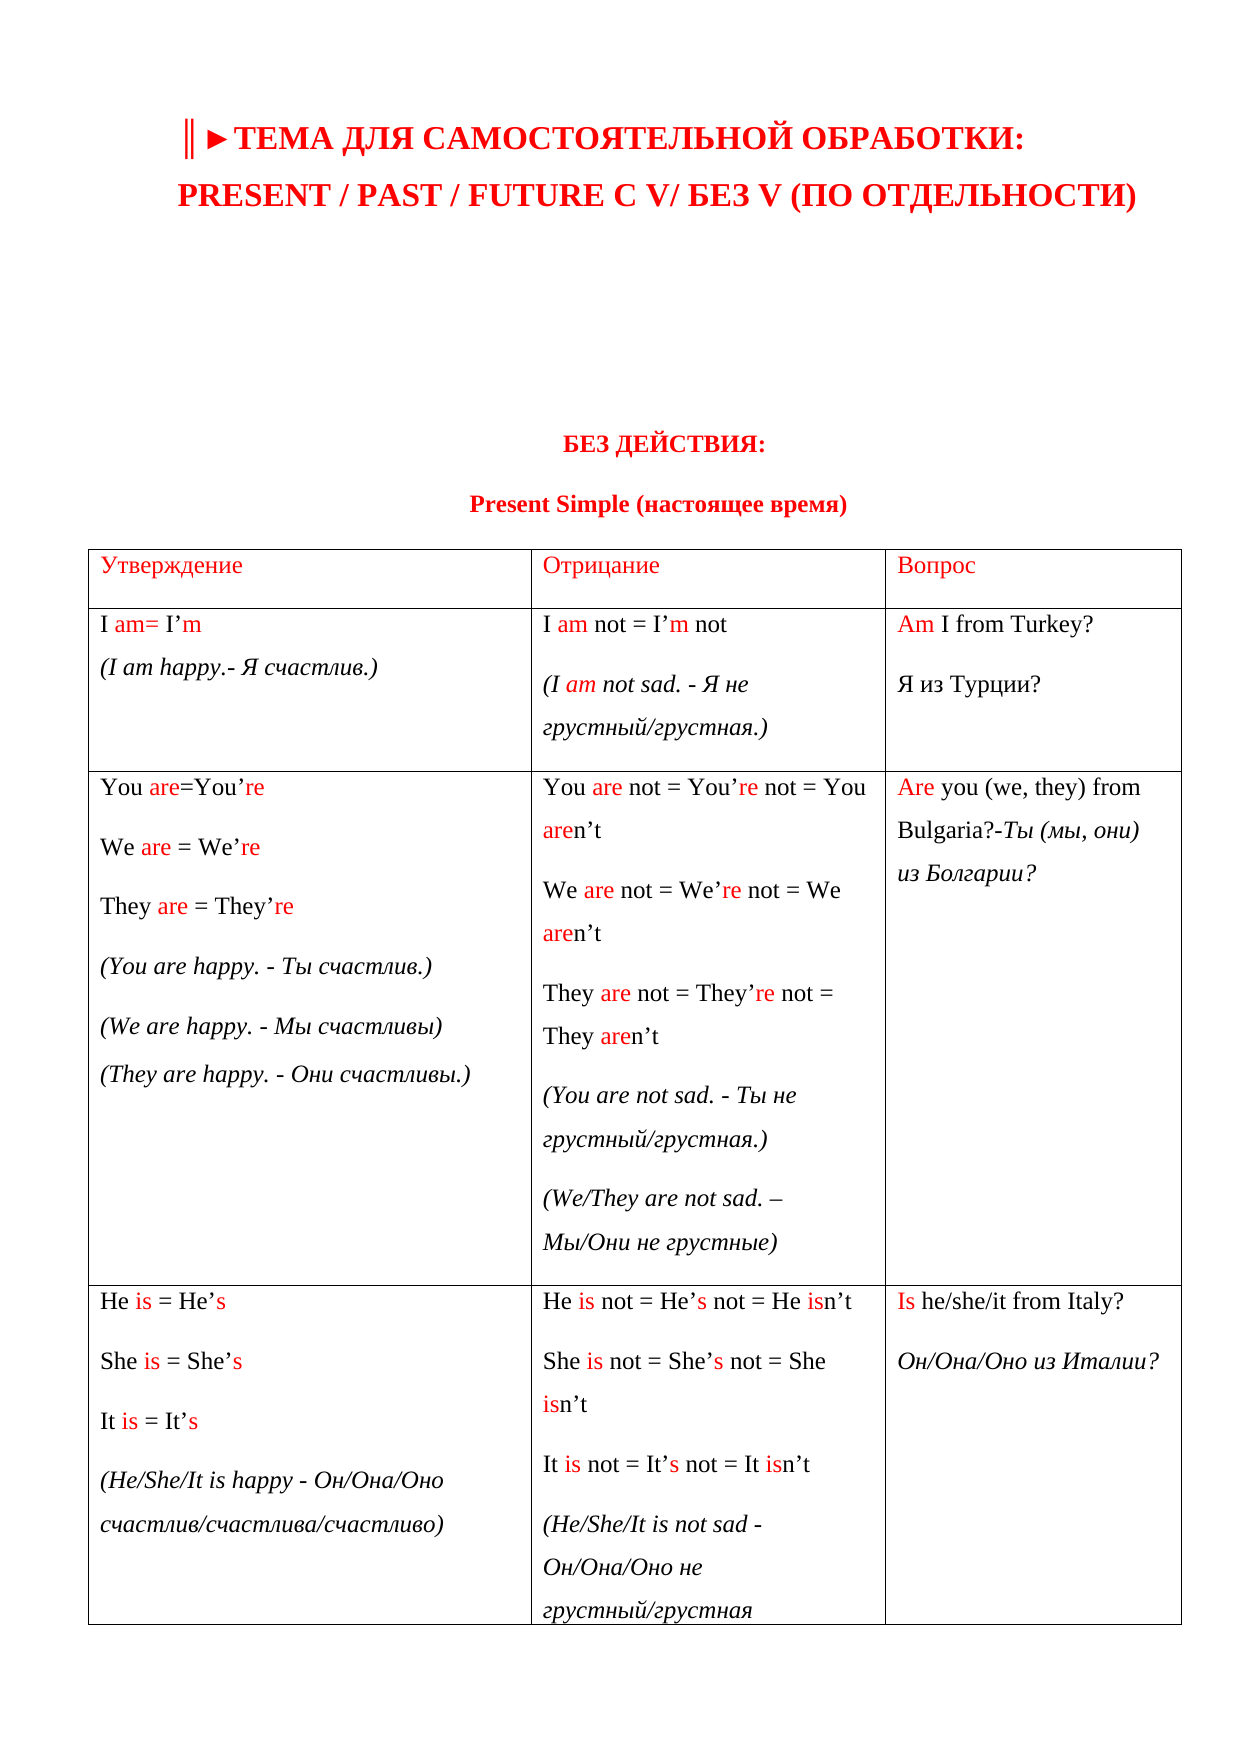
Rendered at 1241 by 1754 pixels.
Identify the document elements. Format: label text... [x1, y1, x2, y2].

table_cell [532, 1286, 885, 1624]
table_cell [886, 1286, 1181, 1624]
table_header Отрицание [532, 550, 885, 608]
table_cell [89, 1286, 531, 1624]
table_cell Are you (we, they) from Bulgaria?-Ты (мы, они) из Болгарии? [886, 772, 1181, 1285]
text БЕЗ ДЕЙСТВИЯ: [177, 429, 1152, 458]
list Present Simple (настоящее время) [351, 489, 1152, 518]
table_header Вопрос [886, 550, 1181, 608]
table_cell I am not = I’m not (I am not sad. - Я не грустный/грустная.) [532, 609, 885, 771]
table_header Утверждение [89, 550, 531, 608]
table_cell You are not = You’re not = You aren’t We are not = We’re not = We aren’t They are not = They’re not = They aren’t (You are not sad. - Ты не грустный/грустная.) (We/They are not sad. – Мы/Они не грустные) [532, 772, 885, 1285]
text ║►ТЕМА ДЛЯ САМОСТОЯТЕЛЬНОЙ ОБРАБОТКИ: PRESENT / PAST / FUTURE C V/ БЕЗ V (ПО ОТДЕЛЬНОСТИ) [177, 118, 1152, 214]
table_cell I am= I’m (I am happy.- Я счастлив.) [89, 609, 531, 771]
table_cell You are=You’re We are = We’re They are = They’re (You are happy. - Ты счастлив.) (We are happy. - Мы счастливы) (They are happy. - Они счастливы.) [89, 772, 531, 1285]
table_cell Am I from Turkey? Я из Турции? [886, 609, 1181, 771]
